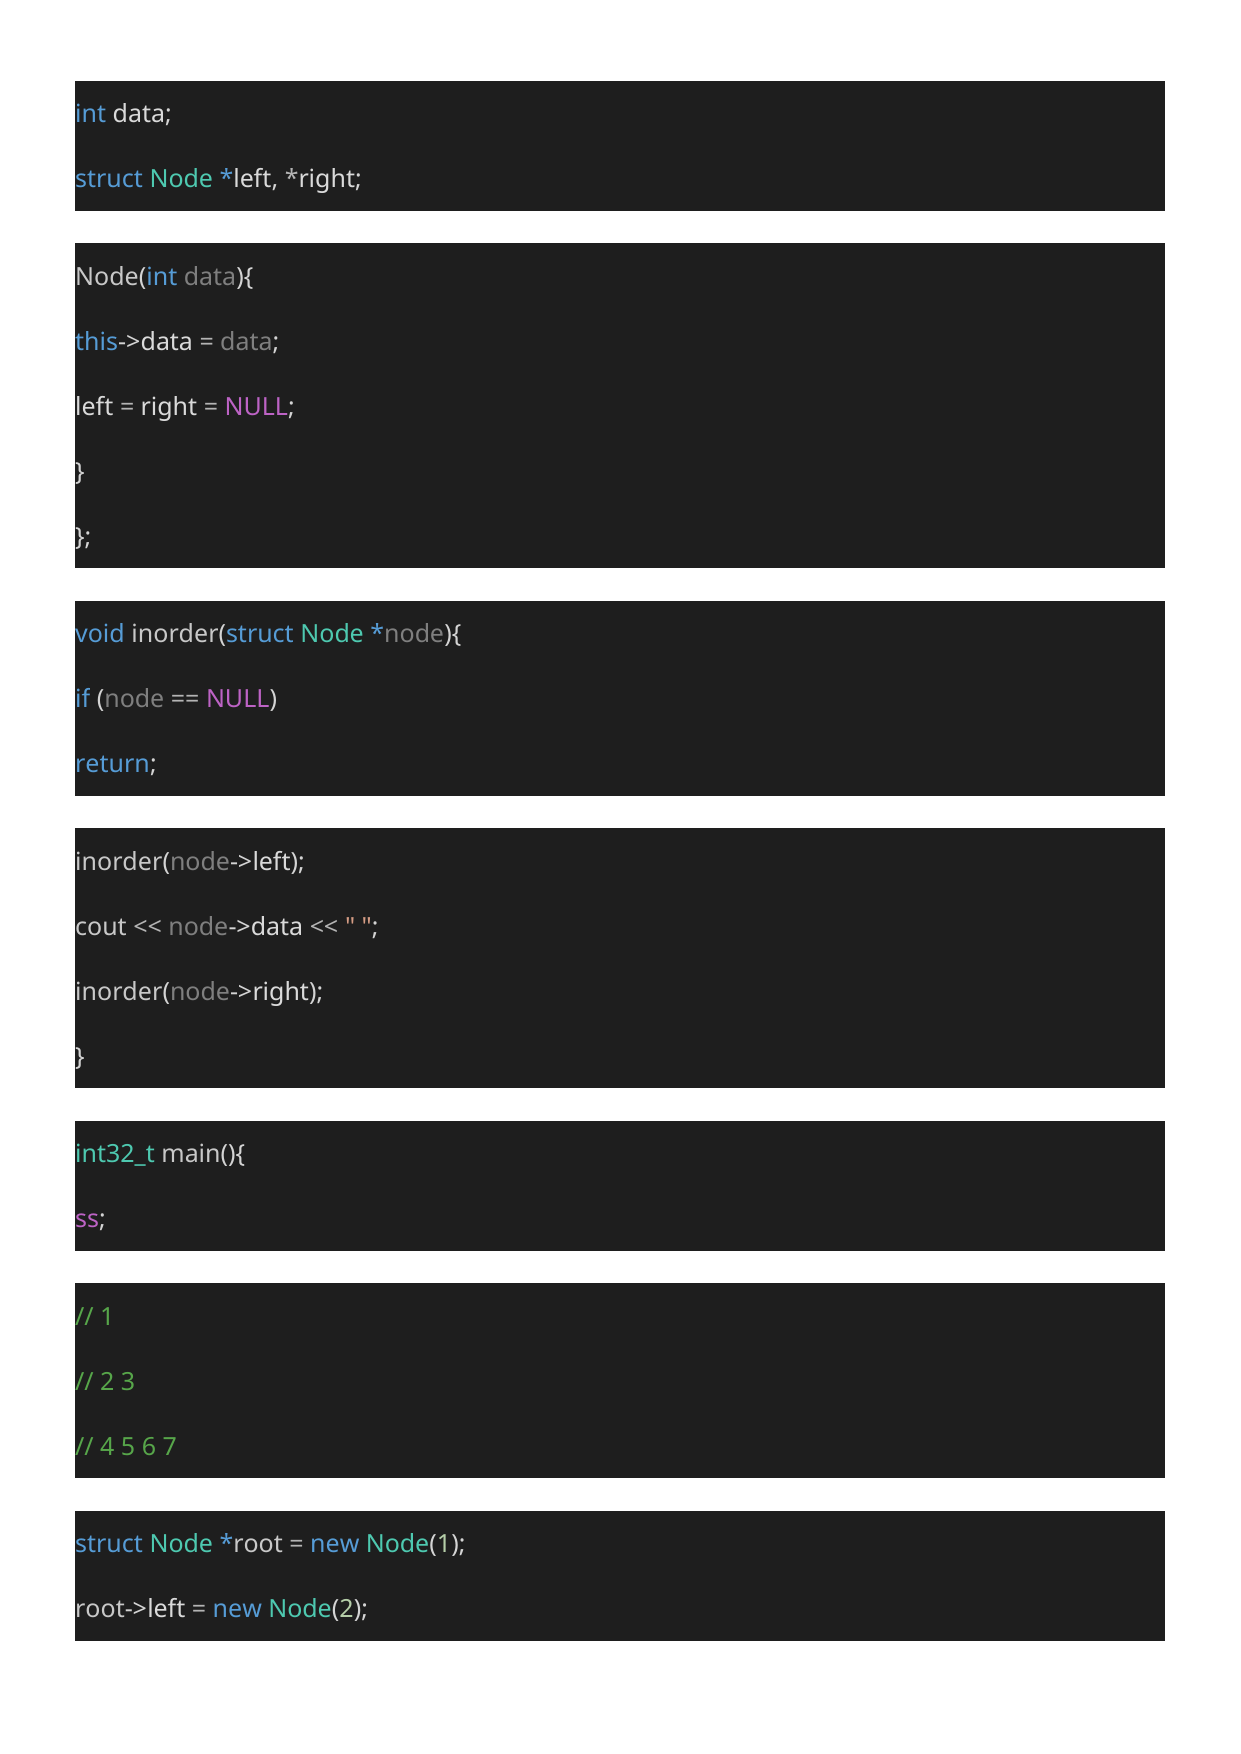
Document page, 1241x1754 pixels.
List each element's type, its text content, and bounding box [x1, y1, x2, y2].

text // 1 [75, 1283, 1165, 1348]
text if (node == NULL) [75, 666, 1165, 731]
text struct Node *root = new Node(1); [75, 1511, 1165, 1576]
text }; [75, 503, 1165, 568]
text // 2 3 [75, 1348, 1165, 1413]
text int32_t main(){ [75, 1121, 1165, 1186]
text Node(int data){ [75, 243, 1165, 308]
text struct Node *left, *right; [75, 146, 1165, 211]
text } [75, 1023, 1165, 1088]
text inorder(node->right); [75, 958, 1165, 1023]
text // 4 5 6 7 [75, 1413, 1165, 1478]
text } [75, 438, 1165, 503]
text this->data = data; [75, 308, 1165, 373]
text cout << node->data << " "; [75, 893, 1165, 958]
text root->left = new Node(2); [75, 1576, 1165, 1641]
text return; [75, 731, 1165, 796]
text inorder(node->left); [75, 828, 1165, 893]
text left = right = NULL; [75, 373, 1165, 438]
text ss; [75, 1186, 1165, 1251]
text int data; [75, 81, 1165, 146]
text void inorder(struct Node *node){ [75, 601, 1165, 666]
